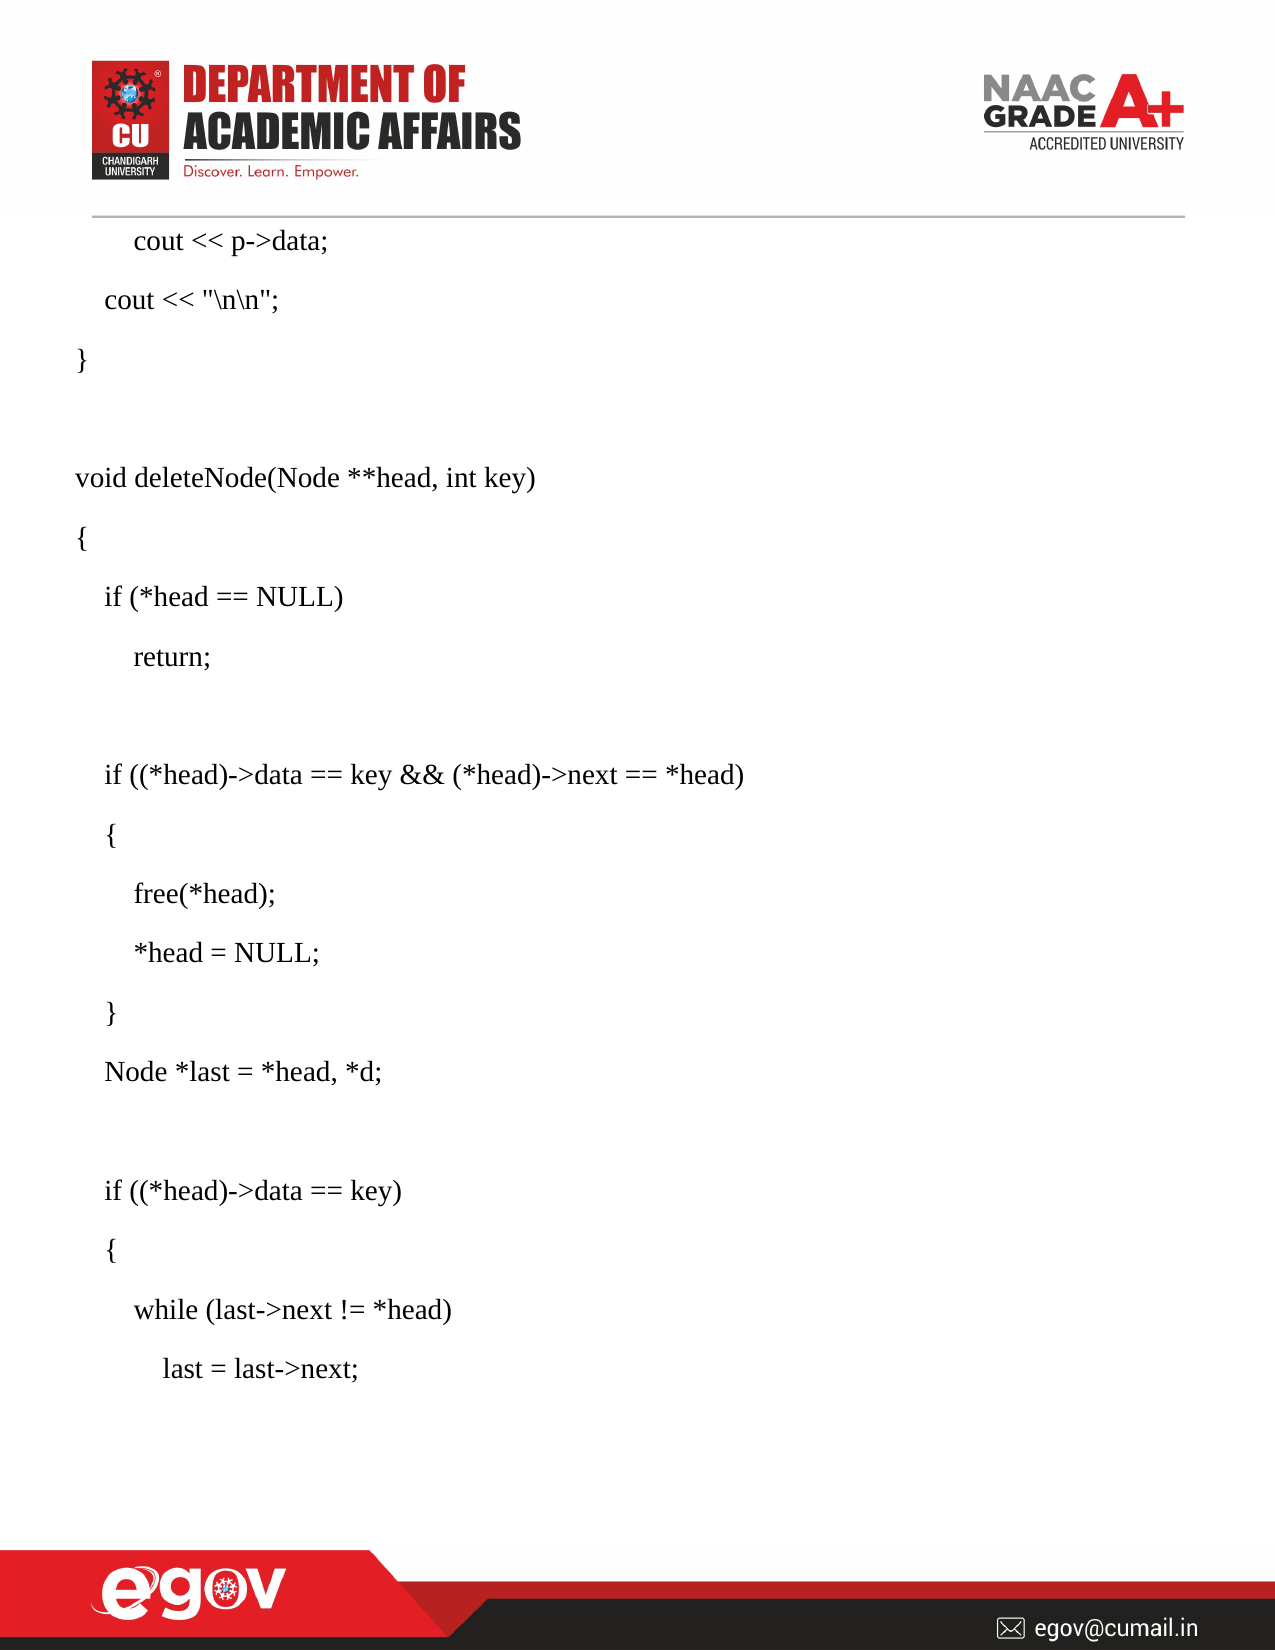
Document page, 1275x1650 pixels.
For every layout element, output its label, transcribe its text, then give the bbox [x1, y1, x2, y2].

text if (*head == NULL) [75, 579, 1200, 613]
text if ((*head)->data == key) [75, 1173, 1200, 1207]
text cout << "\n\n"; [75, 282, 1200, 316]
text while (last->next != *head) [75, 1292, 1200, 1325]
text void deleteNode(Node **head, int key) [75, 461, 1200, 494]
picture [0, 1549, 1275, 1650]
text Node *last = *head, *d; [75, 1054, 1200, 1088]
text return; [75, 639, 1200, 672]
text cout << p->data; [75, 75, 1200, 257]
text } [75, 342, 1200, 375]
text if ((*head)->data == key && (*head)->next == *head) [75, 757, 1200, 791]
text last = last->next; [75, 1351, 1200, 1385]
text { [75, 817, 1200, 850]
text { [75, 1232, 1200, 1266]
text { [75, 520, 1200, 553]
text *head = NULL; [75, 936, 1200, 969]
picture [0, 0, 1275, 218]
text } [75, 995, 1200, 1028]
text free(*head); [75, 876, 1200, 910]
